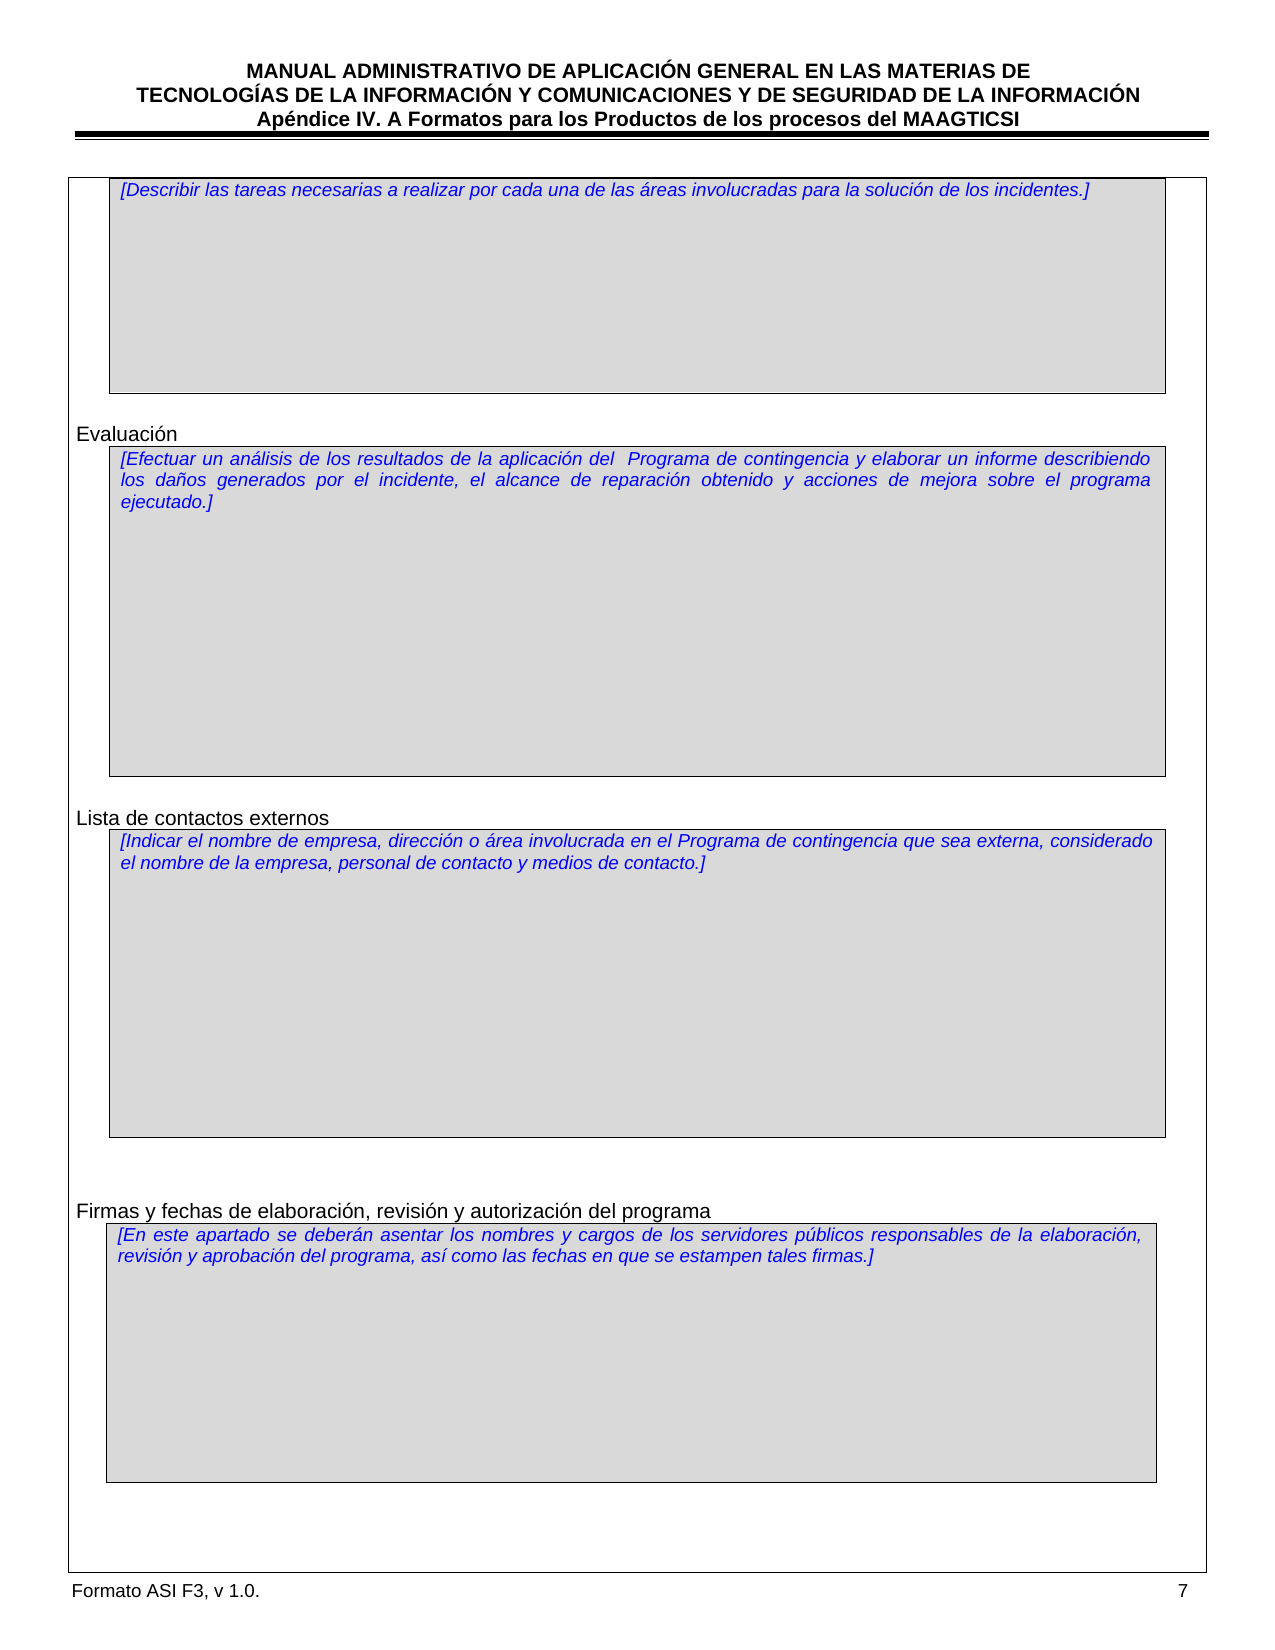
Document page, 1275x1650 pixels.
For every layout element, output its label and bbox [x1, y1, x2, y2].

table_cell [69, 178, 1206, 1572]
